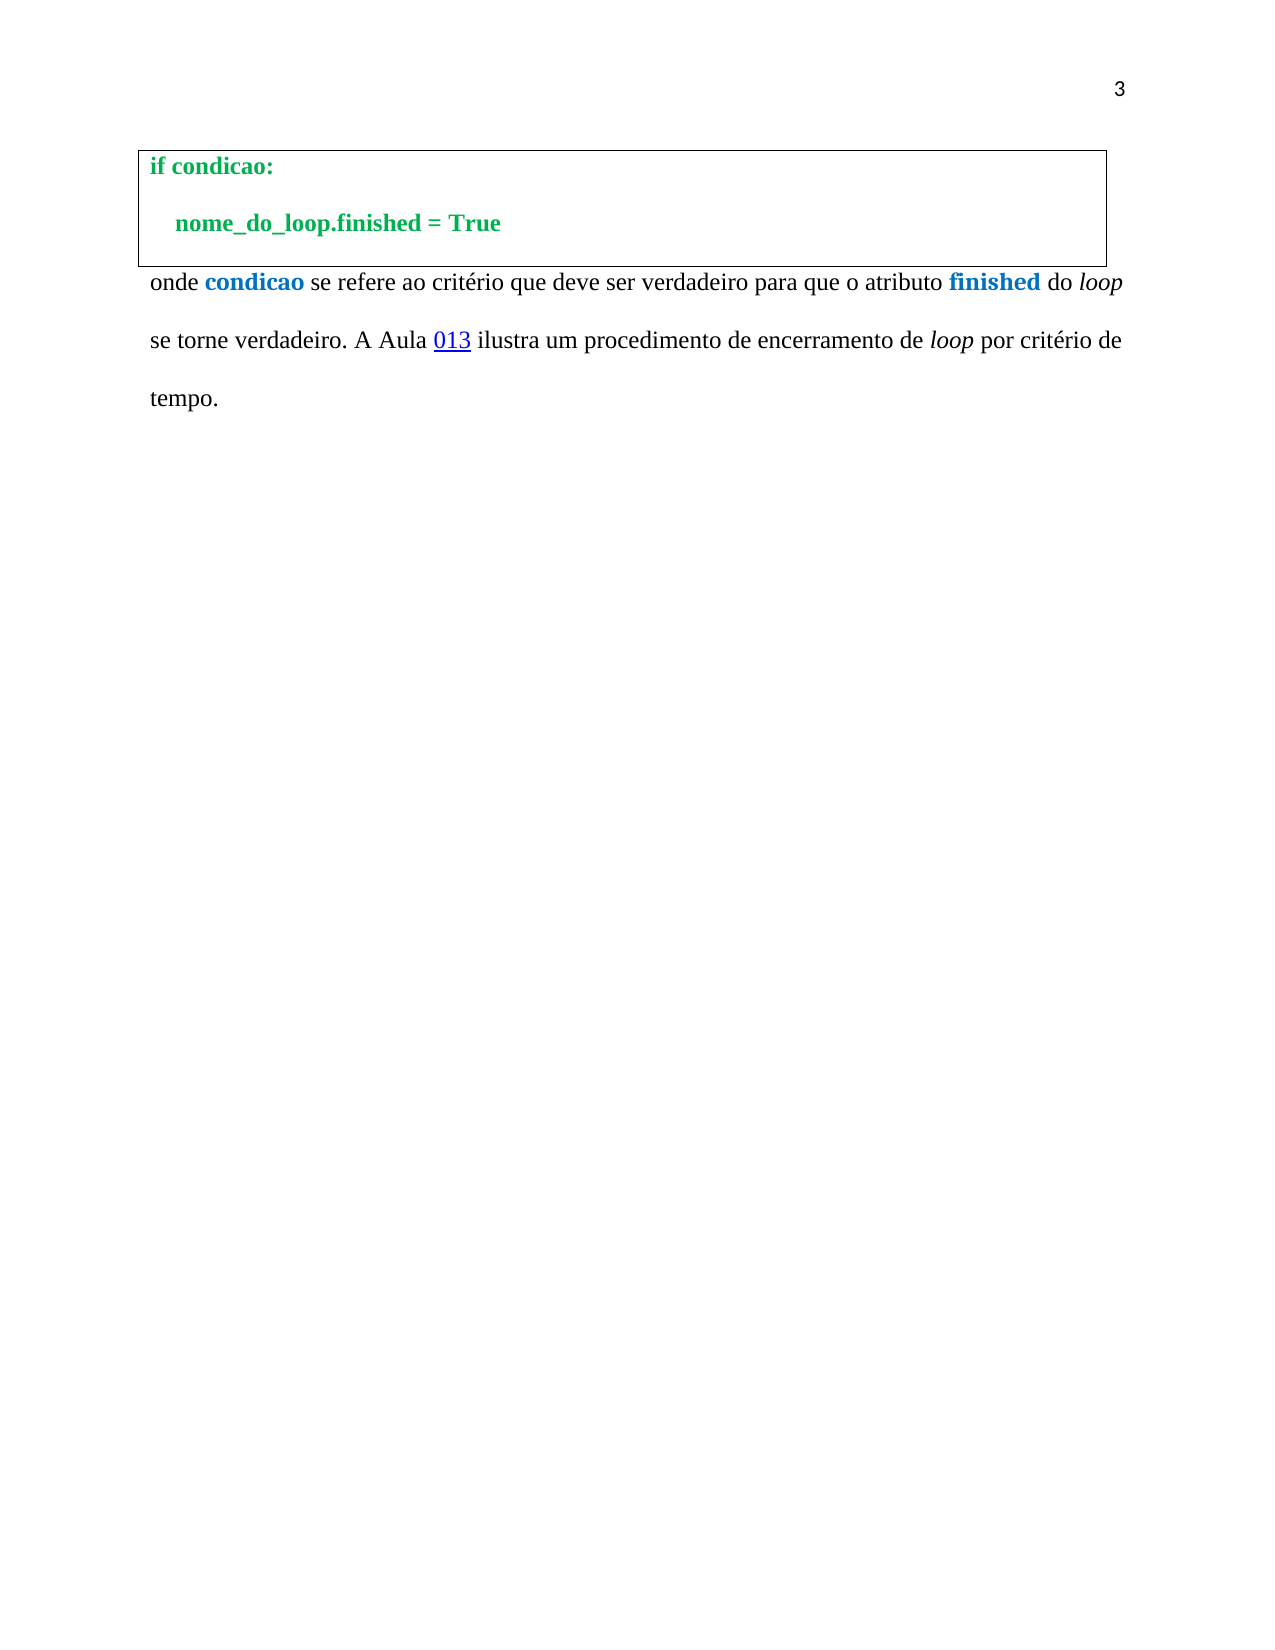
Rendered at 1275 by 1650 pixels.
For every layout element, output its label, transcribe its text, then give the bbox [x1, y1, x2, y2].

table_header if condicao: nome_do_loop.finished = True [139, 151, 1106, 266]
text onde condicao se refere ao critério que deve ser verdadeiro para que o atributo finished do loop se torne verdadeiro. A Aula 013 ilustra um procedimento de encerramento de loop por critério de tempo. [150, 267, 1125, 412]
